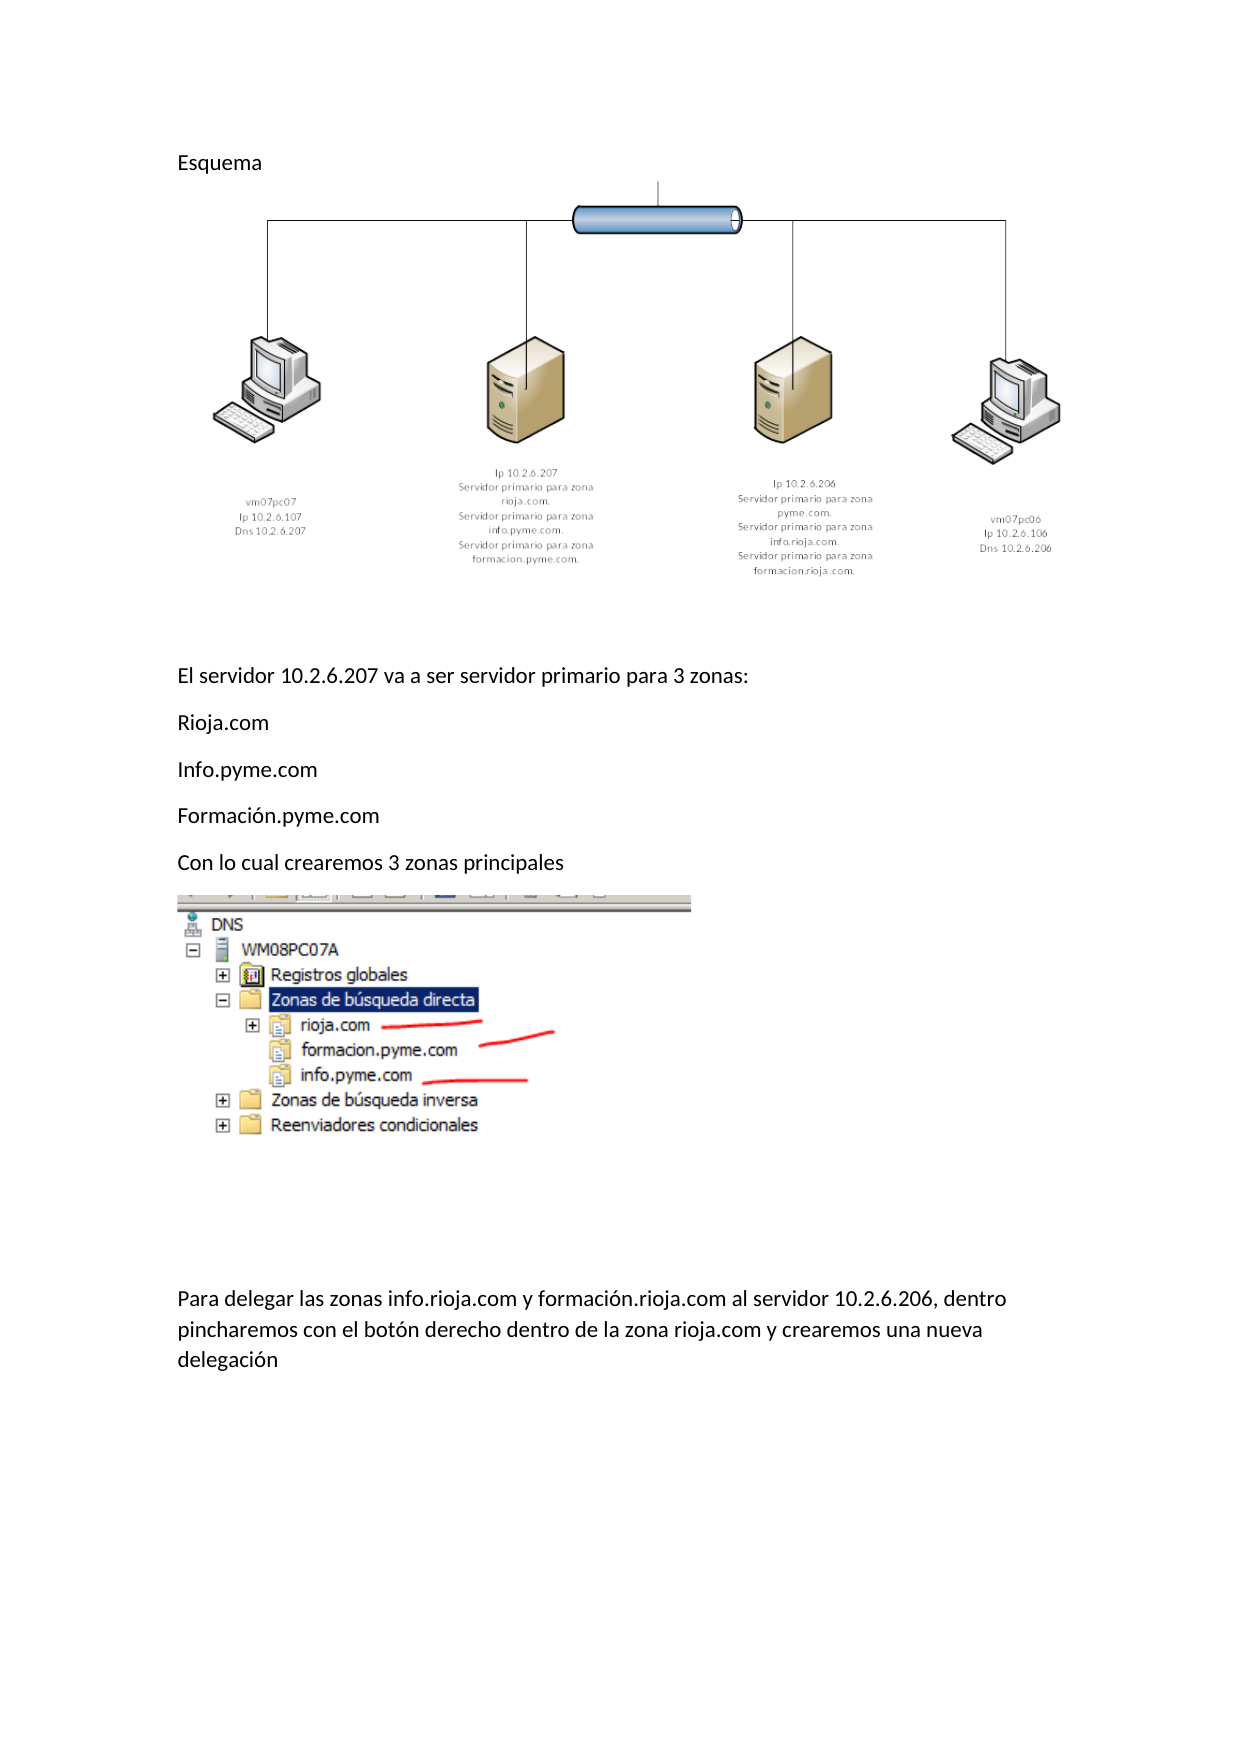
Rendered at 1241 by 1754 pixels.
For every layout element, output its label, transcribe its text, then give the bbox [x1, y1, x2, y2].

text Info.pyme.com [177, 755, 1063, 783]
text Con lo cual crearemos 3 zonas principales [177, 848, 1063, 877]
picture [177, 895, 692, 1266]
text Rioja.com [177, 708, 1063, 736]
text El servidor 10.2.6.207 va a ser servidor primario para 3 zonas: [177, 661, 1063, 689]
text Formación.pyme.com [177, 802, 1063, 830]
text Para delegar las zonas info.rioja.com y formación.rioja.com al servidor 10.2.6.206, dentro pincharemos con el botón derecho dentro de la zona rioja.com y crearemos una nueva delegación [177, 1284, 1063, 1373]
text Esquema [177, 148, 1063, 595]
